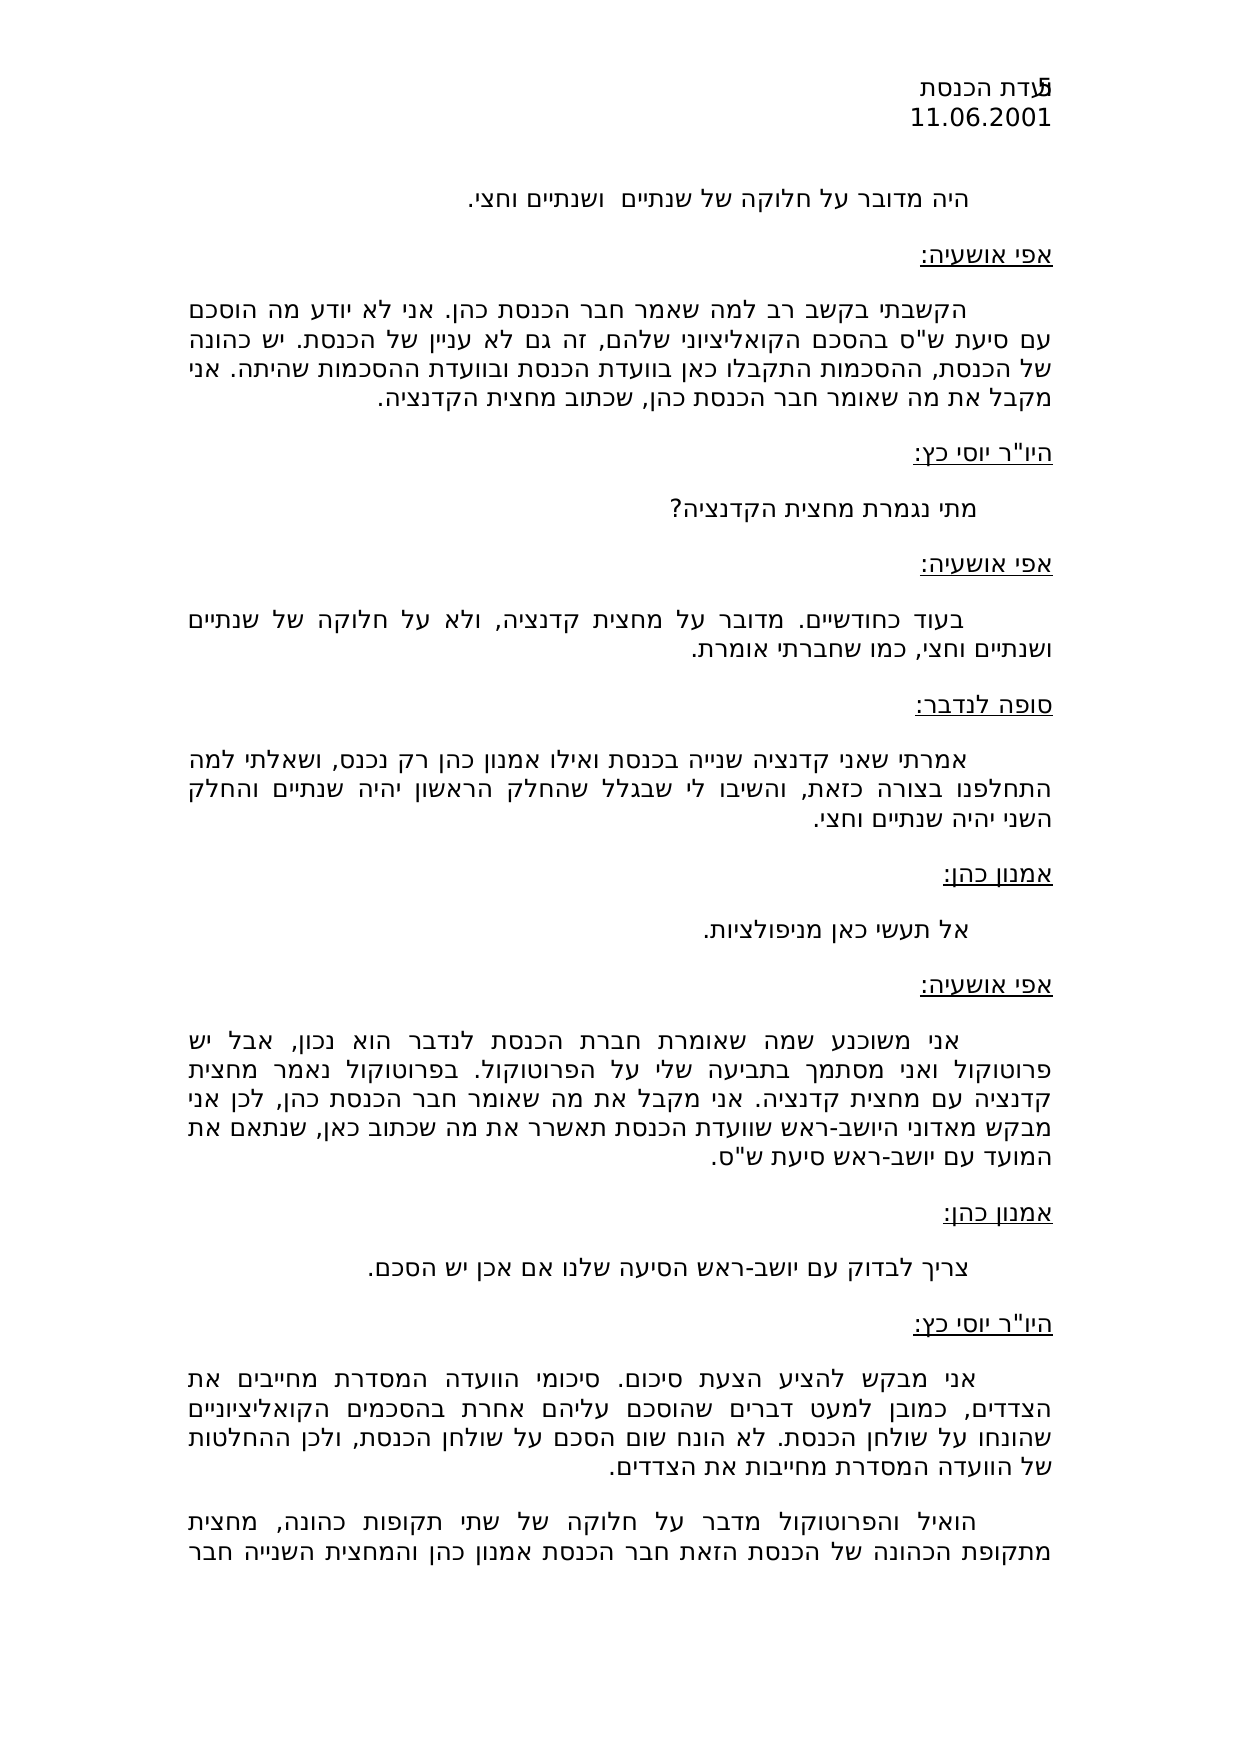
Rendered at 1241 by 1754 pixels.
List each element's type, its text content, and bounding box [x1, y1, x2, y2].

text בעוד כחודשיים. מדובר על מחצית קדנציה, ולא על חלוקה של שנתיים ושנתיים וחצי, כמו שחברתי אומרת. [187, 605, 1053, 663]
text אפי אושעיה: [187, 550, 1053, 579]
text אני משוכנע שמה שאומרת חברת הכנסת לנדבר הוא נכון, אבל יש פרוטוקול ואני מסתמך בתביעה שלי על הפרוטוקול. בפרוטוקול נאמר מחצית קדנציה עם מחצית קדנציה. אני מקבל את מה שאומר חבר הכנסת כהן, לכן אני מבקש מאדוני היושב-ראש שוועדת הכנסת תאשרר את מה שכתוב כאן, שנתאם את המועד עם יושב-ראש סיעת ש"ס. [187, 1026, 1053, 1172]
text אפי אושעיה: [187, 970, 1053, 999]
text אל תעשי כאן מניפולציות. [187, 915, 1053, 944]
text אפי אושעיה: [187, 240, 1053, 269]
text אמנון כהן: [187, 859, 1053, 888]
text היו"ר יוסי כץ: [187, 1309, 1053, 1338]
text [187, 1508, 1053, 1566]
text היה מדובר על חלוקה של שנתיים ושנתיים וחצי. [187, 184, 1053, 214]
text אמרתי שאני קדנציה שנייה בכנסת ואילו אמנון כהן רק נכנס, ושאלתי למה התחלפנו בצורה כזאת, והשיבו לי שבגלל שהחלק הראשון יהיה שנתיים והחלק השני יהיה שנתיים וחצי. [187, 745, 1053, 833]
text אמנון כהן: [187, 1198, 1053, 1227]
text הקשבתי בקשב רב למה שאמר חבר הכנסת כהן. אני לא יודע מה הוסכם עם סיעת ש"ס בהסכם הקואליציוני שלהם, זה גם לא עניין של הכנסת. יש כהונה של הכנסת, ההסכמות התקבלו כאן בוועדת הכנסת ובוועדת ההסכמות שהיתה. אני מקבל את מה שאומר חבר הכנסת כהן, שכתוב מחצית הקדנציה. [187, 296, 1053, 412]
text אני מבקש להציע הצעת סיכום. סיכומי הוועדה המסדרת מחייבים את הצדדים, כמובן למעט דברים שהוסכם עליהם אחרת בהסכמים הקואליציוניים שהונחו על שולחן הכנסת. לא הונח שום הסכם על שולחן הכנסת, ולכן ההחלטות של הוועדה המסדרת מחייבות את הצדדים. [187, 1364, 1053, 1481]
text צריך לבדוק עם יושב-ראש הסיעה שלנו אם אכן יש הסכם. [187, 1253, 1053, 1283]
text סופה לנדבר: [187, 690, 1053, 719]
text מתי נגמרת מחצית הקדנציה? [187, 494, 1053, 523]
text היו"ר יוסי כץ: [187, 439, 1053, 468]
